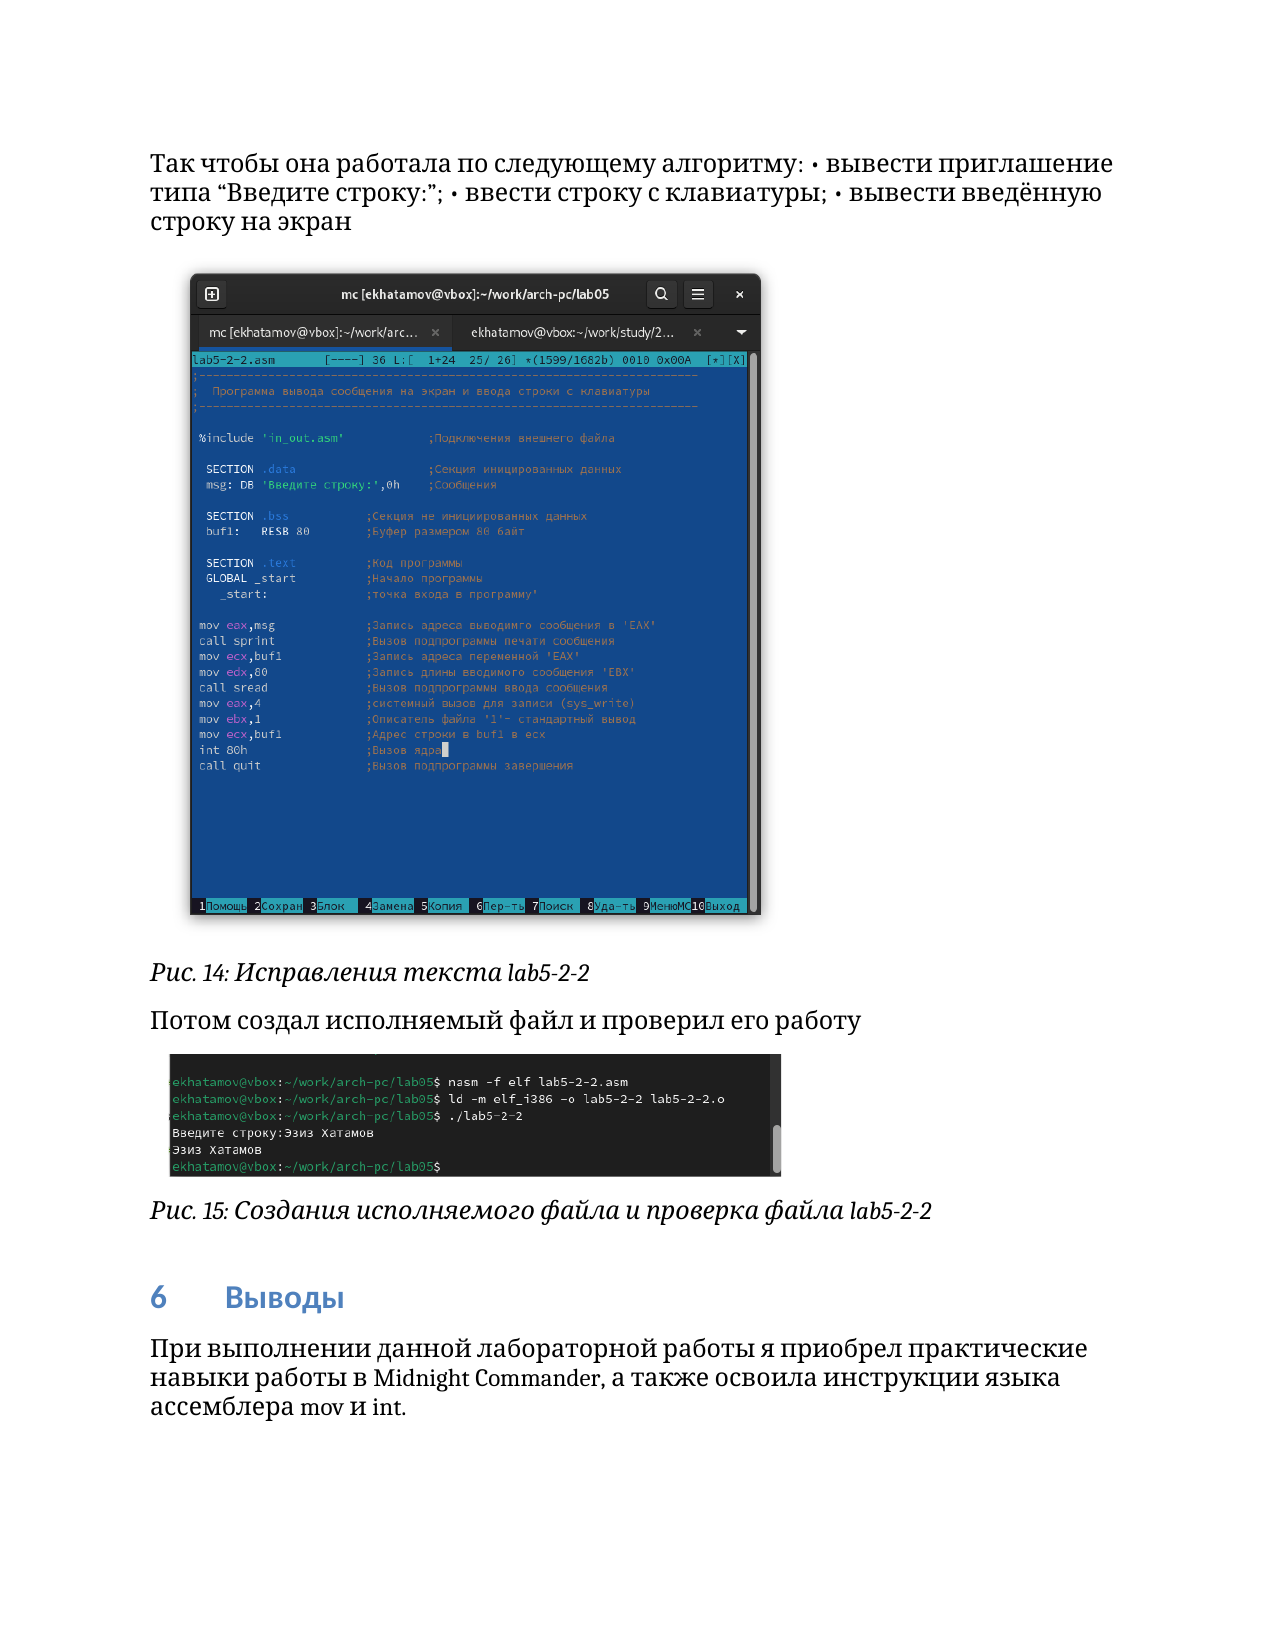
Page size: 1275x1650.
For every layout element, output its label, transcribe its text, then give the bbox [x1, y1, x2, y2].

text Потом создал исполняемый файл и проверил его работу [150, 1007, 1125, 1036]
text Рис. 15: Создания исполняемого файла и проверка файла lab5-2-2 [150, 1197, 1125, 1226]
picture [168, 255, 782, 939]
text Рис. 14: Исправления текста lab5-2-2 [150, 959, 1125, 988]
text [150, 150, 1125, 236]
subtitle 6 Выводы [150, 1276, 1125, 1317]
text При выполнении данной лабораторной работы я приобрел практические навыки работы в Midnight Commander, а также освоила инструкции языка ассемблера mov и int. [150, 1335, 1125, 1422]
picture [168, 1054, 782, 1177]
